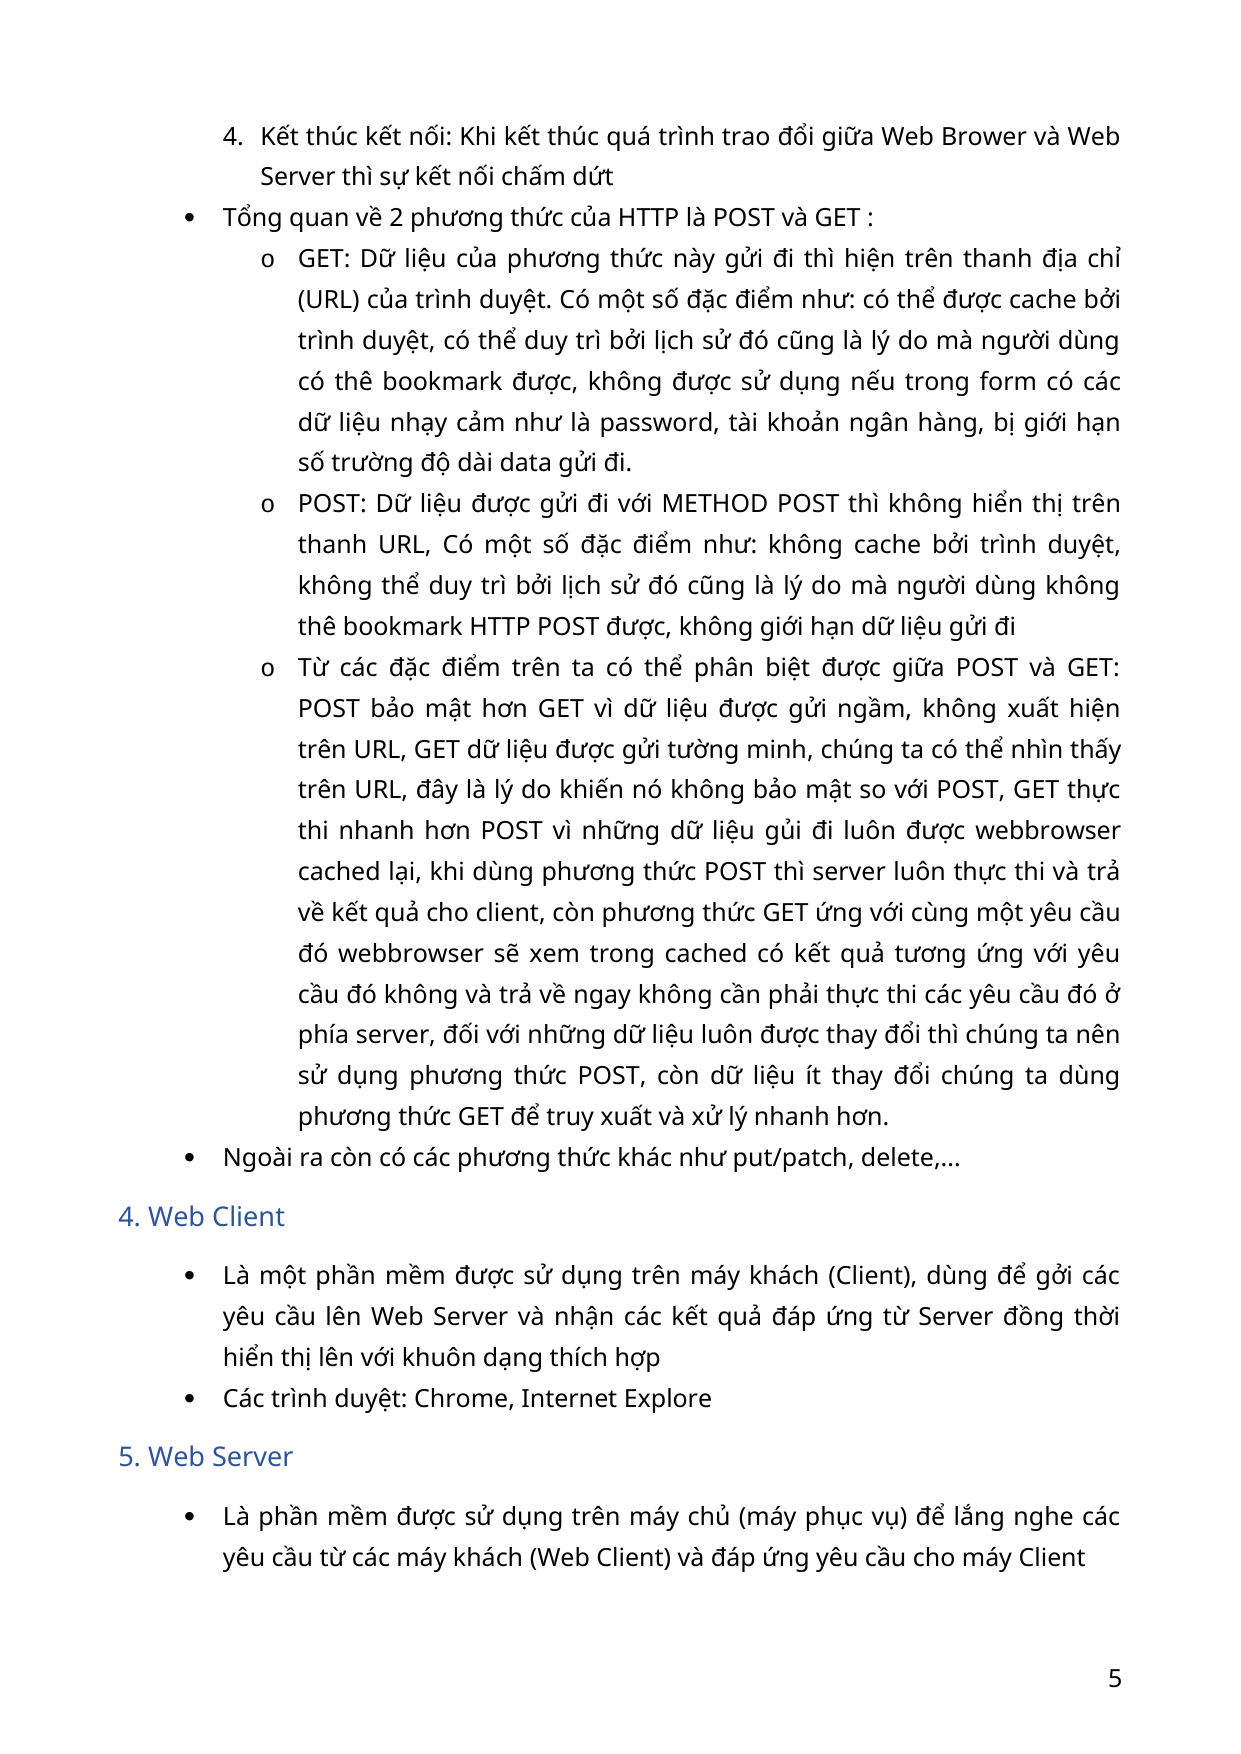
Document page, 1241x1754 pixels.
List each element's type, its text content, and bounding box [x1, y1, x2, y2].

list POST: Dữ liệu được gửi đi với METHOD POST thì không hiển thị trên thanh URL, Có một số đặc điểm như: không cache bởi trình duyệt, không thể duy trì bởi lịch sử đó cũng là lý do mà người dùng không thê bookmark HTTP POST được, không giới hạn dữ liệu gửi đi [260, 486, 1122, 643]
list Là phần mềm được sử dụng trên máy chủ (máy phục vụ) để lắng nghe các yêu cầu từ các máy khách (Web Client) và đáp ứng yêu cầu cho máy Client [185, 1499, 1122, 1574]
list Là một phần mềm được sử dụng trên máy khách (Client), dùng để gởi các yêu cầu lên Web Server và nhận các kết quả đáp ứng từ Server đồng thời hiển thị lên với khuôn dạng thích hợp [185, 1258, 1122, 1374]
list Tổng quan về 2 phương thức của HTTP là POST và GET : [185, 200, 1122, 234]
subtitle 4. Web Client [118, 1197, 1122, 1234]
subtitle 5. Web Server [118, 1438, 1122, 1475]
list Kết thúc kết nối: Khi kết thúc quá trình trao đổi giữa Web Brower và Web Server thì sự kết nối chấm dứt [223, 118, 1122, 193]
list Ngoài ra còn có các phương thức khác như put/patch, delete,... [185, 1139, 1122, 1174]
list Các trình duyệt: Chrome, Internet Explore [185, 1380, 1122, 1414]
list Từ các đặc điểm trên ta có thể phân biệt được giữa POST và GET: POST bảo mật hơn GET vì dữ liệu được gửi ngầm, không xuất hiện trên URL, GET dữ liệu được gửi tường minh, chúng ta có thể nhìn thấy trên URL, đây là lý do khiến nó không bảo mật so với POST, GET thực thi nhanh hơn POST vì những dữ liệu gủi đi luôn được webbrowser cached lại, khi dùng phương thức POST thì server luôn thực thi và trả về kết quả cho client, còn phương thức GET ứng với cùng một yêu cầu đó webbrowser sẽ xem trong cached có kết quả tương ứng với yêu cầu đó không và trả về ngay không cần phải thực thi các yêu cầu đó ở phía server, đối với những dữ liệu luôn được thay đổi thì chúng ta nên sử dụng phương thức POST, còn dữ liệu ít thay đổi chúng ta dùng phương thức GET để truy xuất và xử lý nhanh hơn. [260, 649, 1122, 1133]
list GET: Dữ liệu của phương thức này gửi đi thì hiện trên thanh địa chỉ (URL) của trình duyệt. Có một số đặc điểm như: có thể được cache bởi trình duyệt, có thể duy trì bởi lịch sử đó cũng là lý do mà người dùng có thê bookmark được, không được sử dụng nếu trong form có các dữ liệu nhạy cảm như là password, tài khoản ngân hàng, bị giới hạn số trường độ dài data gửi đi. [260, 241, 1122, 479]
